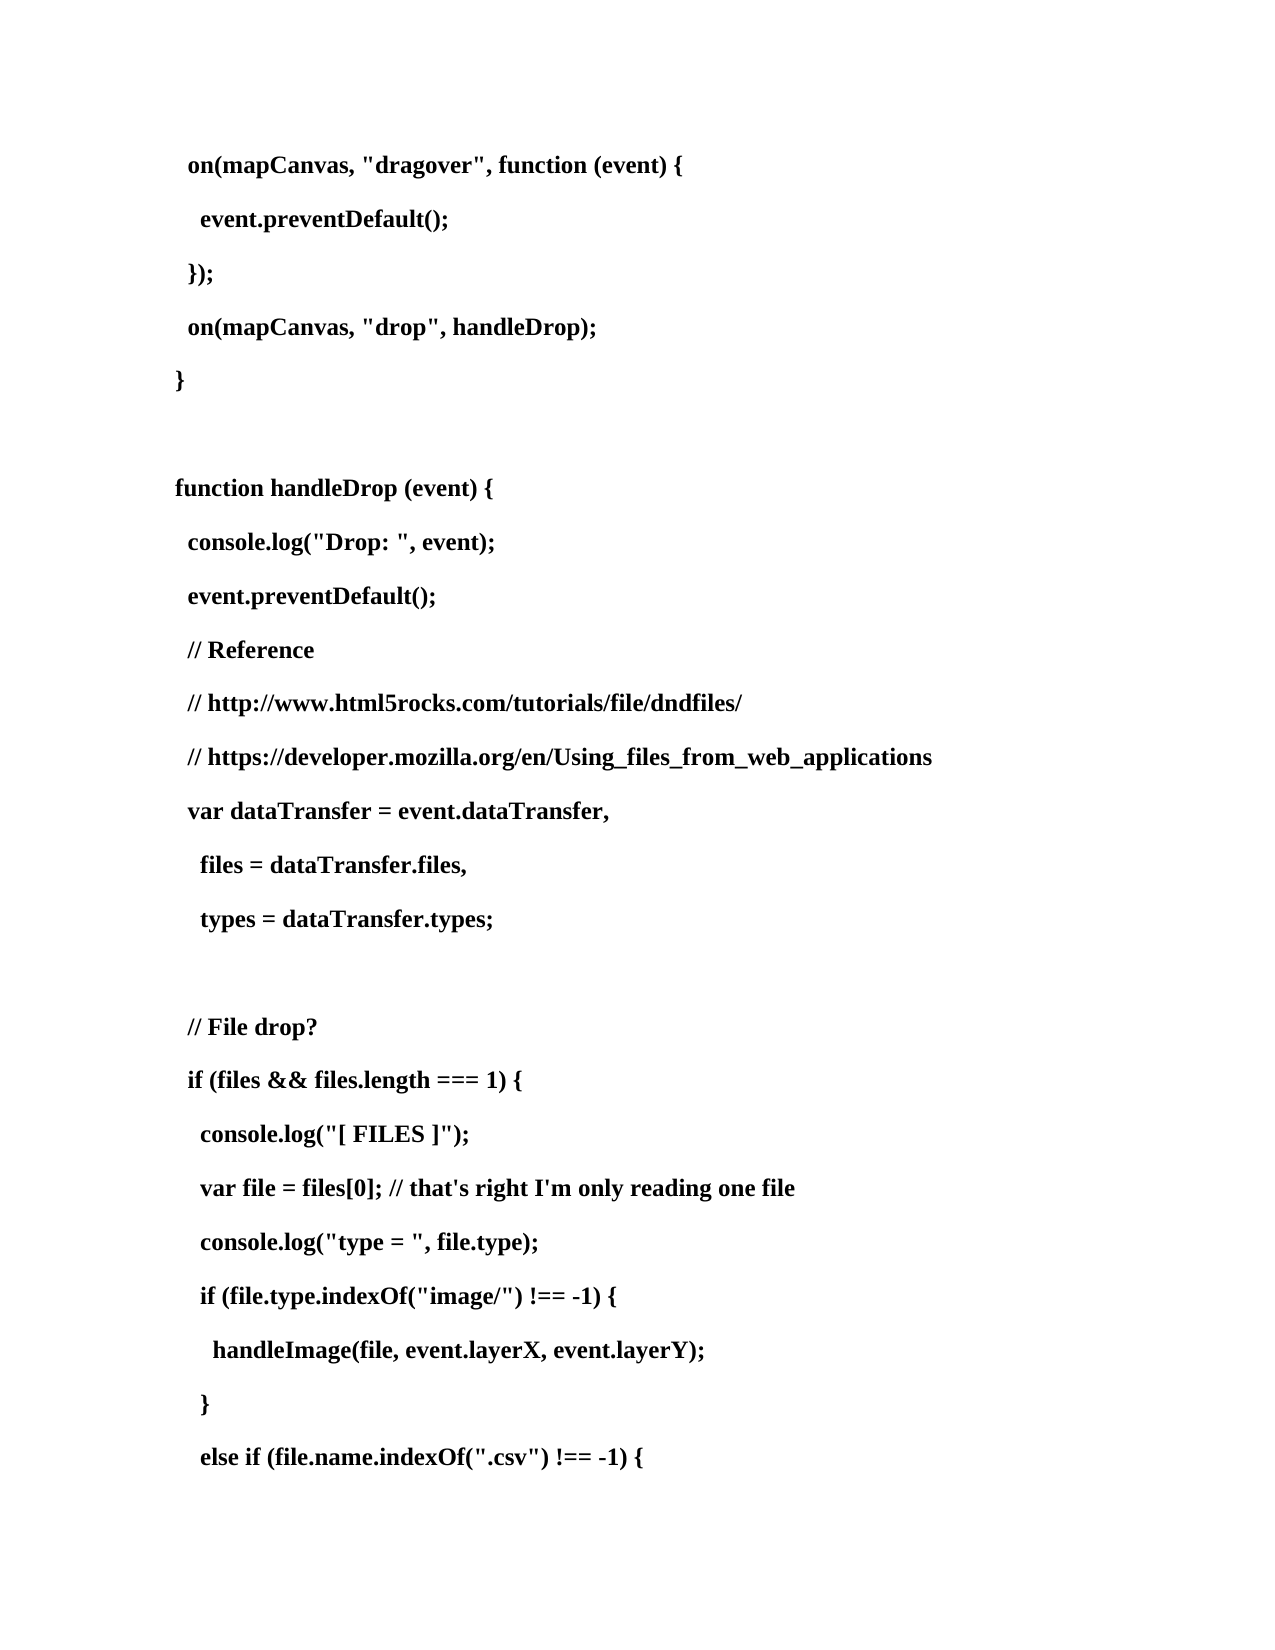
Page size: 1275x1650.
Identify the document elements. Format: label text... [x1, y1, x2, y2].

text files = dataTransfer.files, [150, 850, 1125, 879]
text // http://www.html5rocks.com/tutorials/file/dndfiles/ [150, 688, 1125, 717]
text }); [150, 258, 1125, 286]
text function handleDrop (event) { [150, 473, 1125, 502]
text types = dataTransfer.types; [150, 904, 1125, 933]
text // Reference [150, 635, 1125, 663]
text // File drop? [150, 1012, 1125, 1040]
text console.log("Drop: ", event); [150, 527, 1125, 556]
text } [150, 365, 1125, 394]
text else if (file.name.indexOf(".csv") !== -1) { [150, 1442, 1125, 1471]
text on(mapCanvas, "dragover", function (event) { [150, 150, 1125, 179]
text console.log("type = ", file.type); [150, 1227, 1125, 1256]
text handleImage(file, event.layerX, event.layerY); [150, 1335, 1125, 1363]
text console.log("[ FILES ]"); [150, 1119, 1125, 1148]
text // https://developer.mozilla.org/en/Using_files_from_web_applications [150, 742, 1125, 771]
text on(mapCanvas, "drop", handleDrop); [150, 312, 1125, 340]
text var file = files[0]; // that's right I'm only reading one file [150, 1173, 1125, 1202]
text event.preventDefault(); [150, 581, 1125, 609]
text if (file.type.indexOf("image/") !== -1) { [150, 1281, 1125, 1310]
text var dataTransfer = event.dataTransfer, [150, 796, 1125, 825]
text if (files && files.length === 1) { [150, 1066, 1125, 1094]
text } [150, 1389, 1125, 1417]
text event.preventDefault(); [150, 204, 1125, 233]
